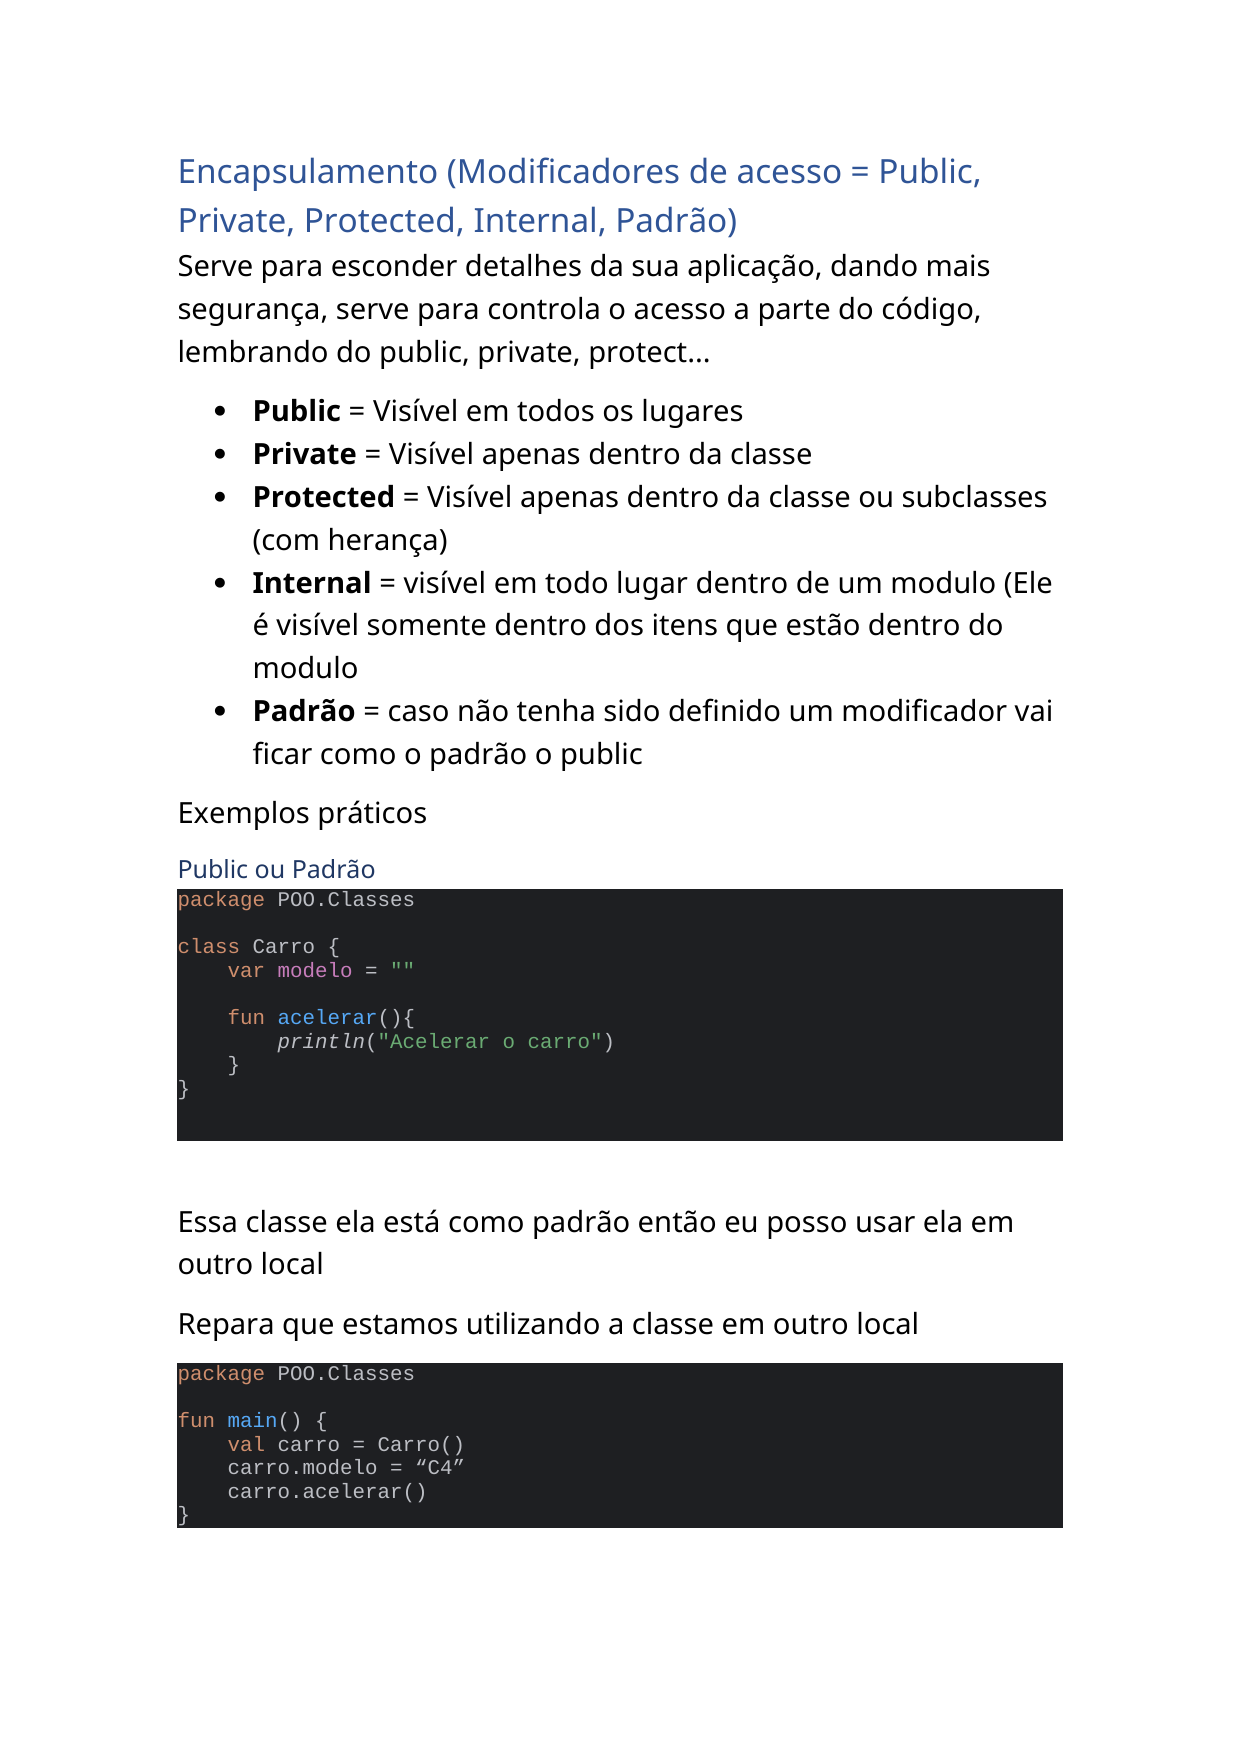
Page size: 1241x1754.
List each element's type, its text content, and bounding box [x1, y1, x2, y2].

text Repara que estamos utilizando a classe em outro local [177, 1303, 1063, 1343]
list Internal = visível em todo lugar dentro de um modulo (Ele é visível somente dentro dos itens que estão dentro do modulo [215, 562, 1063, 687]
text package POO.Classes class Carro { var modelo = "" fun acelerar(){ println("Acelerar o carro") } } [177, 889, 1063, 1141]
list Protected = Visível apenas dentro da classe ou subclasses (com herança) [215, 476, 1063, 559]
list Public = Visível em todos os lugares [215, 391, 1063, 430]
text Serve para esconder detalhes da sua aplicação, dando mais segurança, serve para controla o acesso a parte do código, lembrando do public, private, protect... [177, 246, 1063, 371]
text Exemplos práticos [177, 793, 1063, 832]
list Private = Visível apenas dentro da classe [215, 433, 1063, 473]
text Essa classe ela está como padrão então eu posso usar ela em outro local [177, 1201, 1063, 1283]
text package POO.Classes fun main() { val carro = Carro() [177, 1363, 1063, 1457]
subtitle Encapsulamento (Modificadores de acesso = Public, Private, Protected, Internal, Padrão) [177, 148, 1063, 242]
subtitle Public ou Padrão [177, 852, 1063, 886]
text carro.modelo = “C4” carro.acelerar() } [177, 1457, 1063, 1528]
list Padrão = caso não tenha sido definido um modificador vai ficar como o padrão o public [215, 690, 1063, 773]
